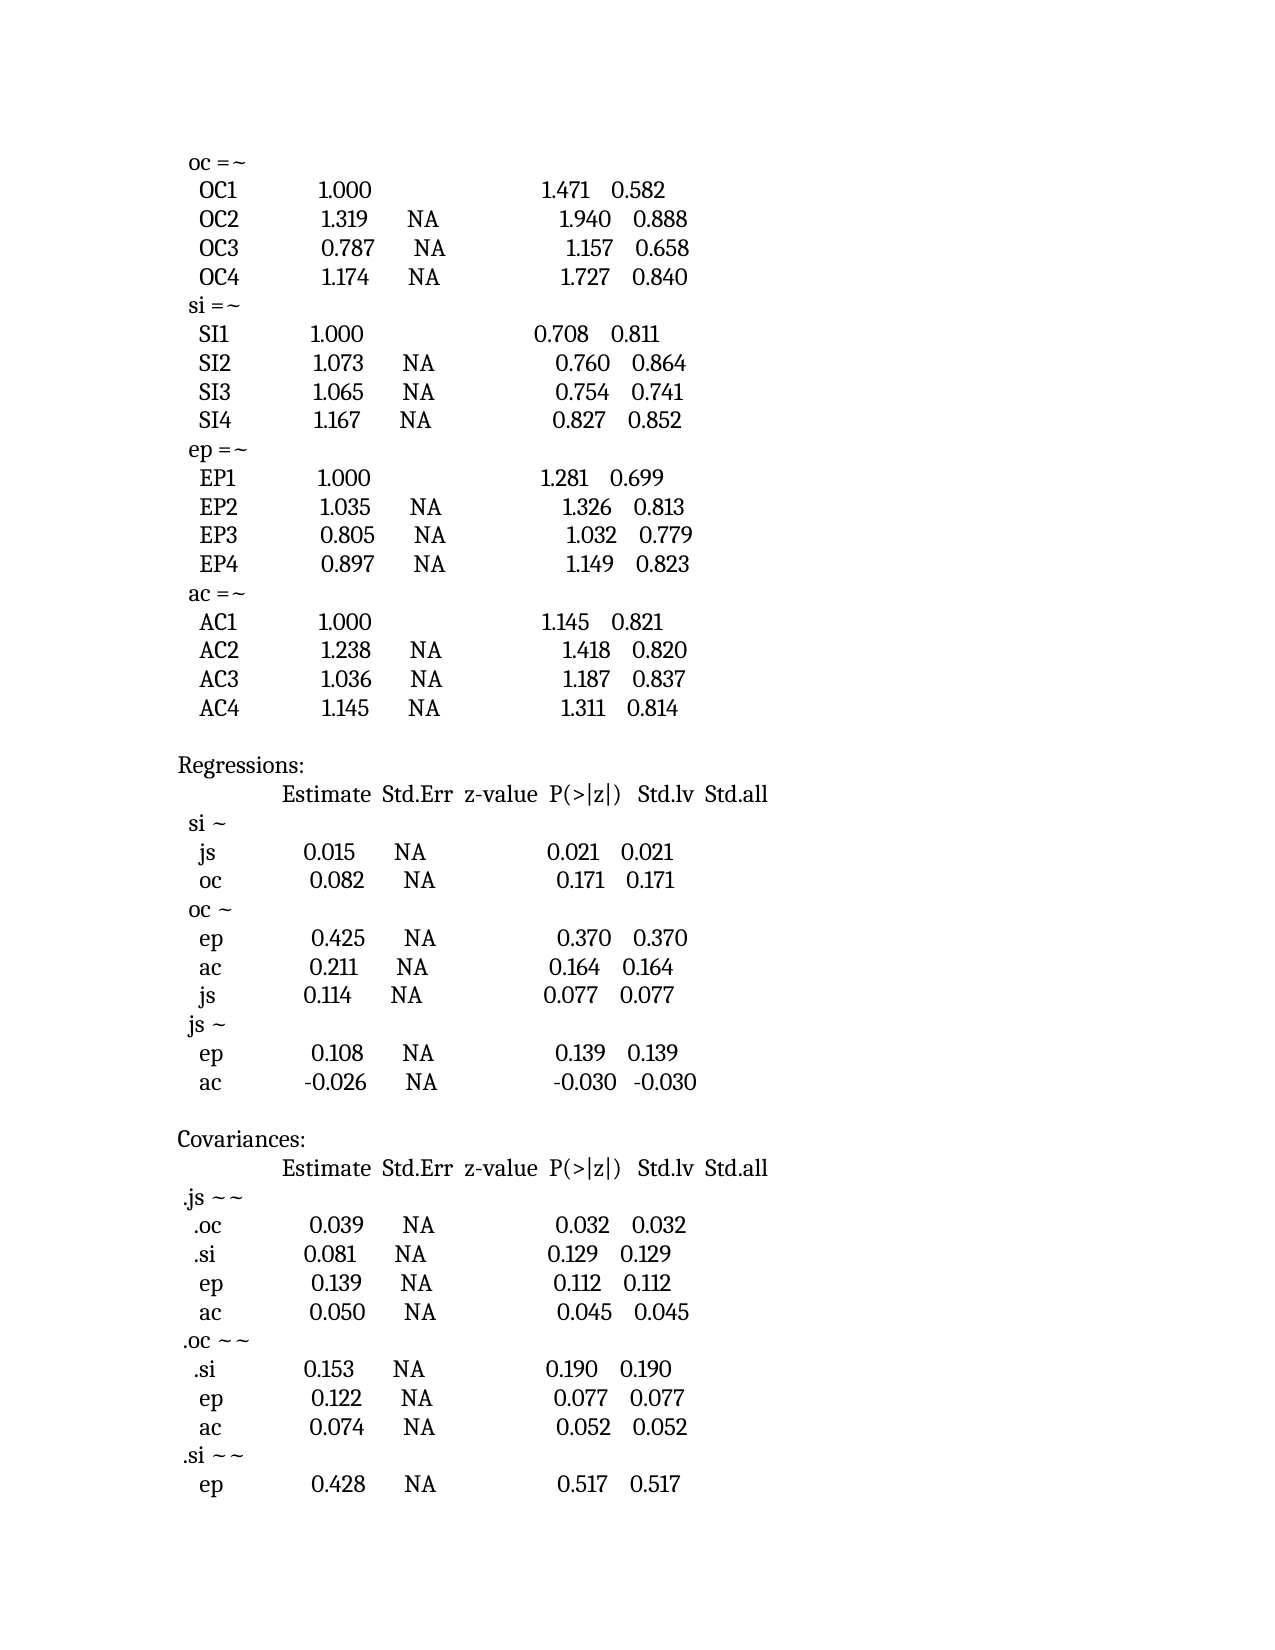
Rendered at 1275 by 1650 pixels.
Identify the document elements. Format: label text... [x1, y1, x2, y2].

text EP3 0.805 NA 1.032 0.779 [177, 521, 1098, 550]
text .si ~~ [177, 1441, 1098, 1470]
text js 0.015 NA 0.021 0.021 [177, 838, 1098, 866]
text .si 0.153 NA 0.190 0.190 [177, 1355, 1098, 1384]
text AC2 1.238 NA 1.418 0.820 [177, 636, 1098, 665]
text .oc ~~ [177, 1326, 1098, 1355]
text ac -0.026 NA -0.030 -0.030 [177, 1068, 1098, 1096]
text OC2 1.319 NA 1.940 0.888 [177, 205, 1098, 234]
text .js ~~ [177, 1183, 1098, 1211]
text ac 0.074 NA 0.052 0.052 [177, 1413, 1098, 1441]
text SI2 1.073 NA 0.760 0.864 [177, 349, 1098, 378]
text Estimate Std.Err z-value P(>|z|) Std.lv Std.all [177, 780, 1098, 809]
text oc 0.082 NA 0.171 0.171 [177, 866, 1098, 895]
text OC3 0.787 NA 1.157 0.658 [177, 234, 1098, 263]
text Estimate Std.Err z-value P(>|z|) Std.lv Std.all [177, 1154, 1098, 1183]
text ac =~ [177, 579, 1098, 608]
text .oc 0.039 NA 0.032 0.032 [177, 1211, 1098, 1240]
text oc ~ [177, 895, 1098, 924]
text oc =~ [177, 148, 1098, 176]
text ep 0.428 NA 0.517 0.517 [177, 1470, 1098, 1499]
text AC3 1.036 NA 1.187 0.837 [177, 665, 1098, 694]
text OC4 1.174 NA 1.727 0.840 [177, 263, 1098, 291]
text ep 0.425 NA 0.370 0.370 [177, 924, 1098, 953]
text AC4 1.145 NA 1.311 0.814 [177, 694, 1098, 723]
text Covariances: [177, 1125, 1098, 1154]
text EP4 0.897 NA 1.149 0.823 [177, 550, 1098, 579]
text EP2 1.035 NA 1.326 0.813 [177, 493, 1098, 521]
text ac 0.050 NA 0.045 0.045 [177, 1298, 1098, 1326]
text si ~ [177, 809, 1098, 838]
text js 0.114 NA 0.077 0.077 [177, 981, 1098, 1010]
text OC1 1.000 1.471 0.582 [177, 176, 1098, 205]
text .si 0.081 NA 0.129 0.129 [177, 1240, 1098, 1269]
text SI1 1.000 0.708 0.811 [177, 320, 1098, 349]
text SI4 1.167 NA 0.827 0.852 [177, 406, 1098, 435]
text EP1 1.000 1.281 0.699 [177, 464, 1098, 493]
text ep 0.122 NA 0.077 0.077 [177, 1384, 1098, 1413]
text js ~ [177, 1010, 1098, 1039]
text AC1 1.000 1.145 0.821 [177, 608, 1098, 636]
text SI3 1.065 NA 0.754 0.741 [177, 378, 1098, 406]
text Regressions: [177, 751, 1098, 780]
text si =~ [177, 291, 1098, 320]
text ep =~ [177, 435, 1098, 464]
text ep 0.108 NA 0.139 0.139 [177, 1039, 1098, 1068]
text ac 0.211 NA 0.164 0.164 [177, 953, 1098, 981]
text ep 0.139 NA 0.112 0.112 [177, 1269, 1098, 1298]
